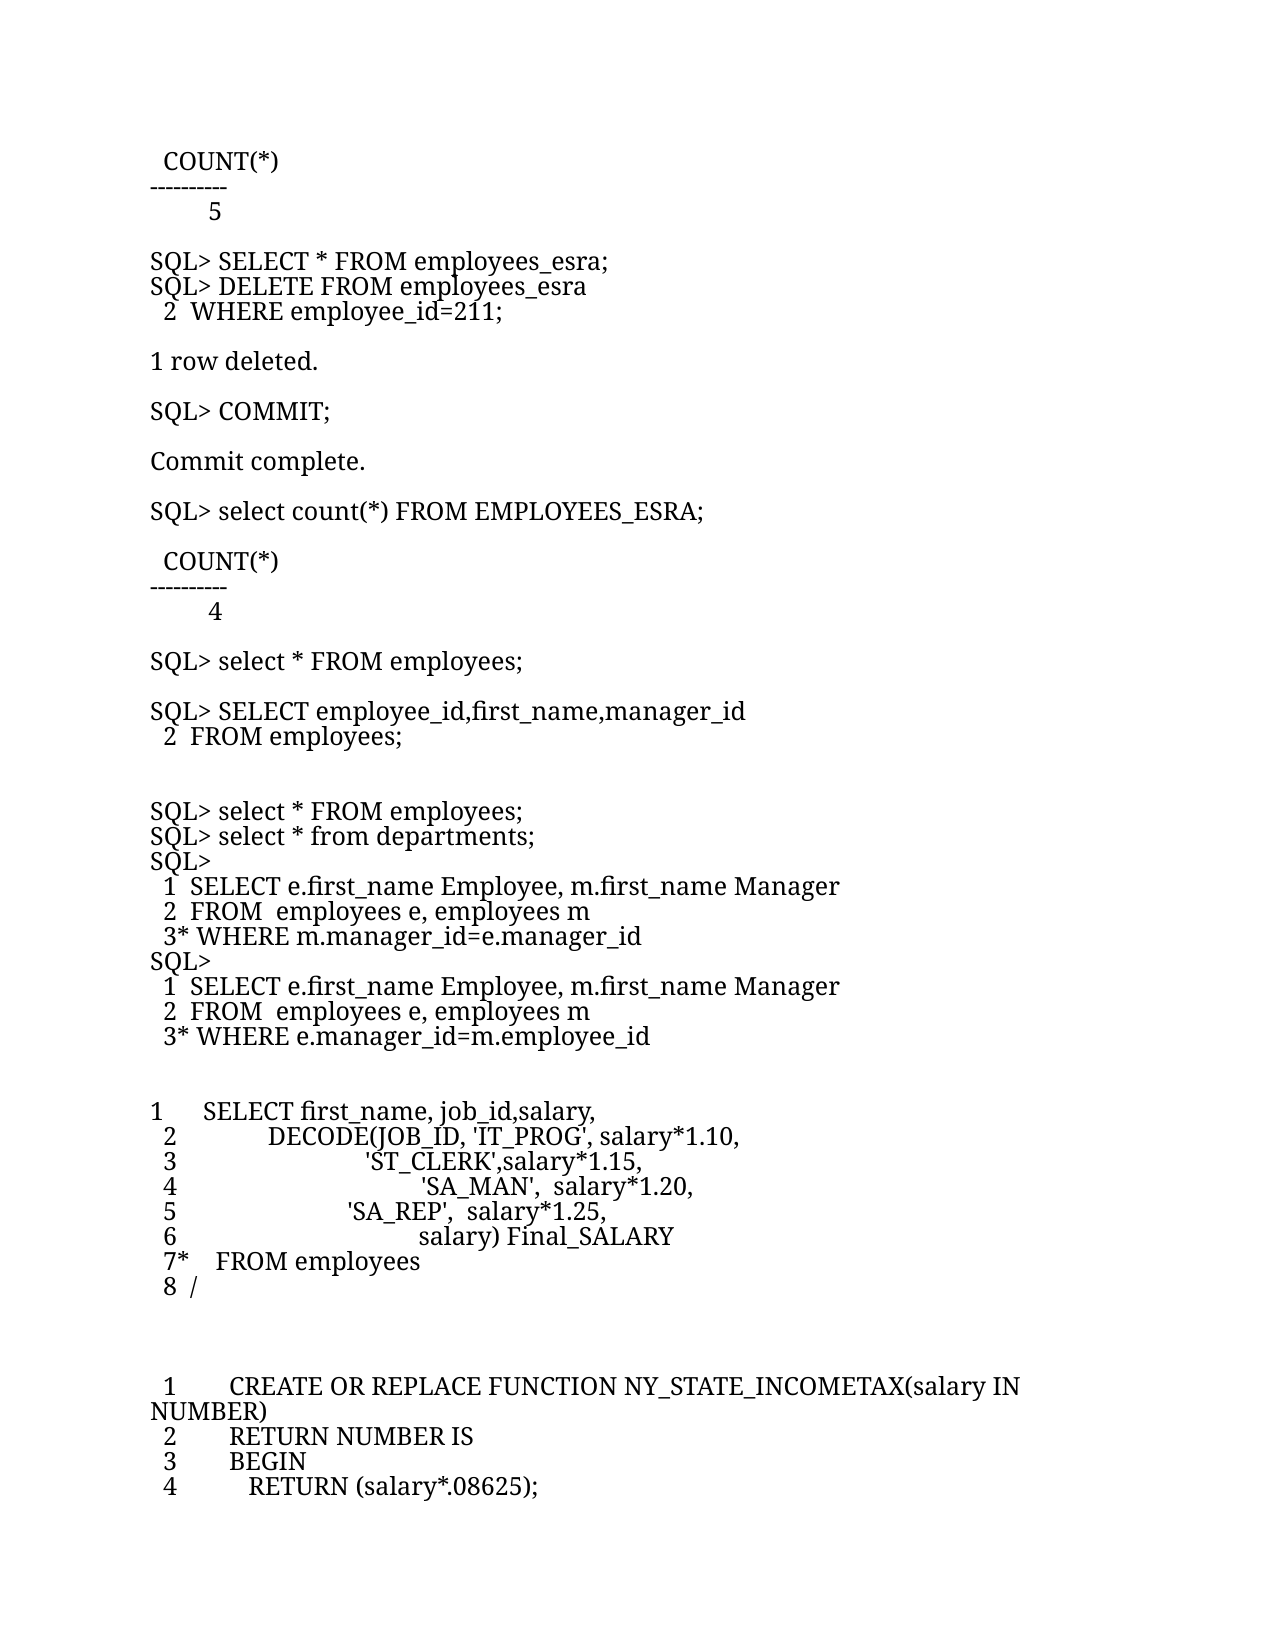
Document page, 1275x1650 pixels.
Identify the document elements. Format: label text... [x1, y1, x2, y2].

text 2 FROM employees e, employees m [150, 1000, 1125, 1025]
text Commit complete. [150, 450, 1125, 475]
text SQL> COMMIT; [150, 400, 1125, 425]
text COUNT(*) [150, 550, 1125, 575]
text 1 SELECT e.first_name Employee, m.first_name Manager [150, 975, 1125, 1000]
text 4 RETURN (salary*.08625); [150, 1475, 1125, 1500]
text SQL> select count(*) FROM EMPLOYEES_ESRA; [150, 500, 1125, 525]
text SQL> DELETE FROM employees_esra [150, 275, 1125, 300]
text SQL> select * FROM employees; [150, 650, 1125, 675]
text 6 salary) Final_SALARY [150, 1225, 1125, 1250]
text 2 FROM employees e, employees m [150, 900, 1125, 925]
text 5 'SA_REP', salary*1.25, [150, 1200, 1125, 1225]
text COUNT(*) [150, 150, 1125, 175]
text SQL> select * from departments; [150, 825, 1125, 850]
text SQL> select * FROM employees; [150, 800, 1125, 825]
text ---------- [150, 175, 1125, 200]
text 7* FROM employees [150, 1250, 1125, 1275]
text 2 FROM employees; [150, 725, 1125, 750]
text SQL> SELECT * FROM employees_esra; [150, 250, 1125, 275]
text 8 / [150, 1275, 1125, 1300]
text 3* WHERE m.manager_id=e.manager_id [150, 925, 1125, 950]
text 4 'SA_MAN', salary*1.20, [150, 1175, 1125, 1200]
text 2 WHERE employee_id=211; [150, 300, 1125, 325]
text 1 SELECT e.first_name Employee, m.first_name Manager [150, 875, 1125, 900]
text 1 SELECT first_name, job_id,salary, [150, 1100, 1125, 1125]
text 3 'ST_CLERK',salary*1.15, [150, 1150, 1125, 1175]
text SQL> [150, 850, 1125, 875]
text SQL> [150, 950, 1125, 975]
text ---------- [150, 575, 1125, 600]
text 4 [150, 600, 1125, 625]
text 2 DECODE(JOB_ID, 'IT_PROG', salary*1.10, [150, 1125, 1125, 1150]
text 1 row deleted. [150, 350, 1125, 375]
text SQL> SELECT employee_id,first_name,manager_id [150, 700, 1125, 725]
text 3 BEGIN [150, 1450, 1125, 1475]
text 2 RETURN NUMBER IS [150, 1425, 1125, 1450]
text 1 CREATE OR REPLACE FUNCTION NY_STATE_INCOMETAX(salary IN NUMBER) [150, 1375, 1125, 1425]
text 5 [150, 200, 1125, 225]
text 3* WHERE e.manager_id=m.employee_id [150, 1025, 1125, 1050]
